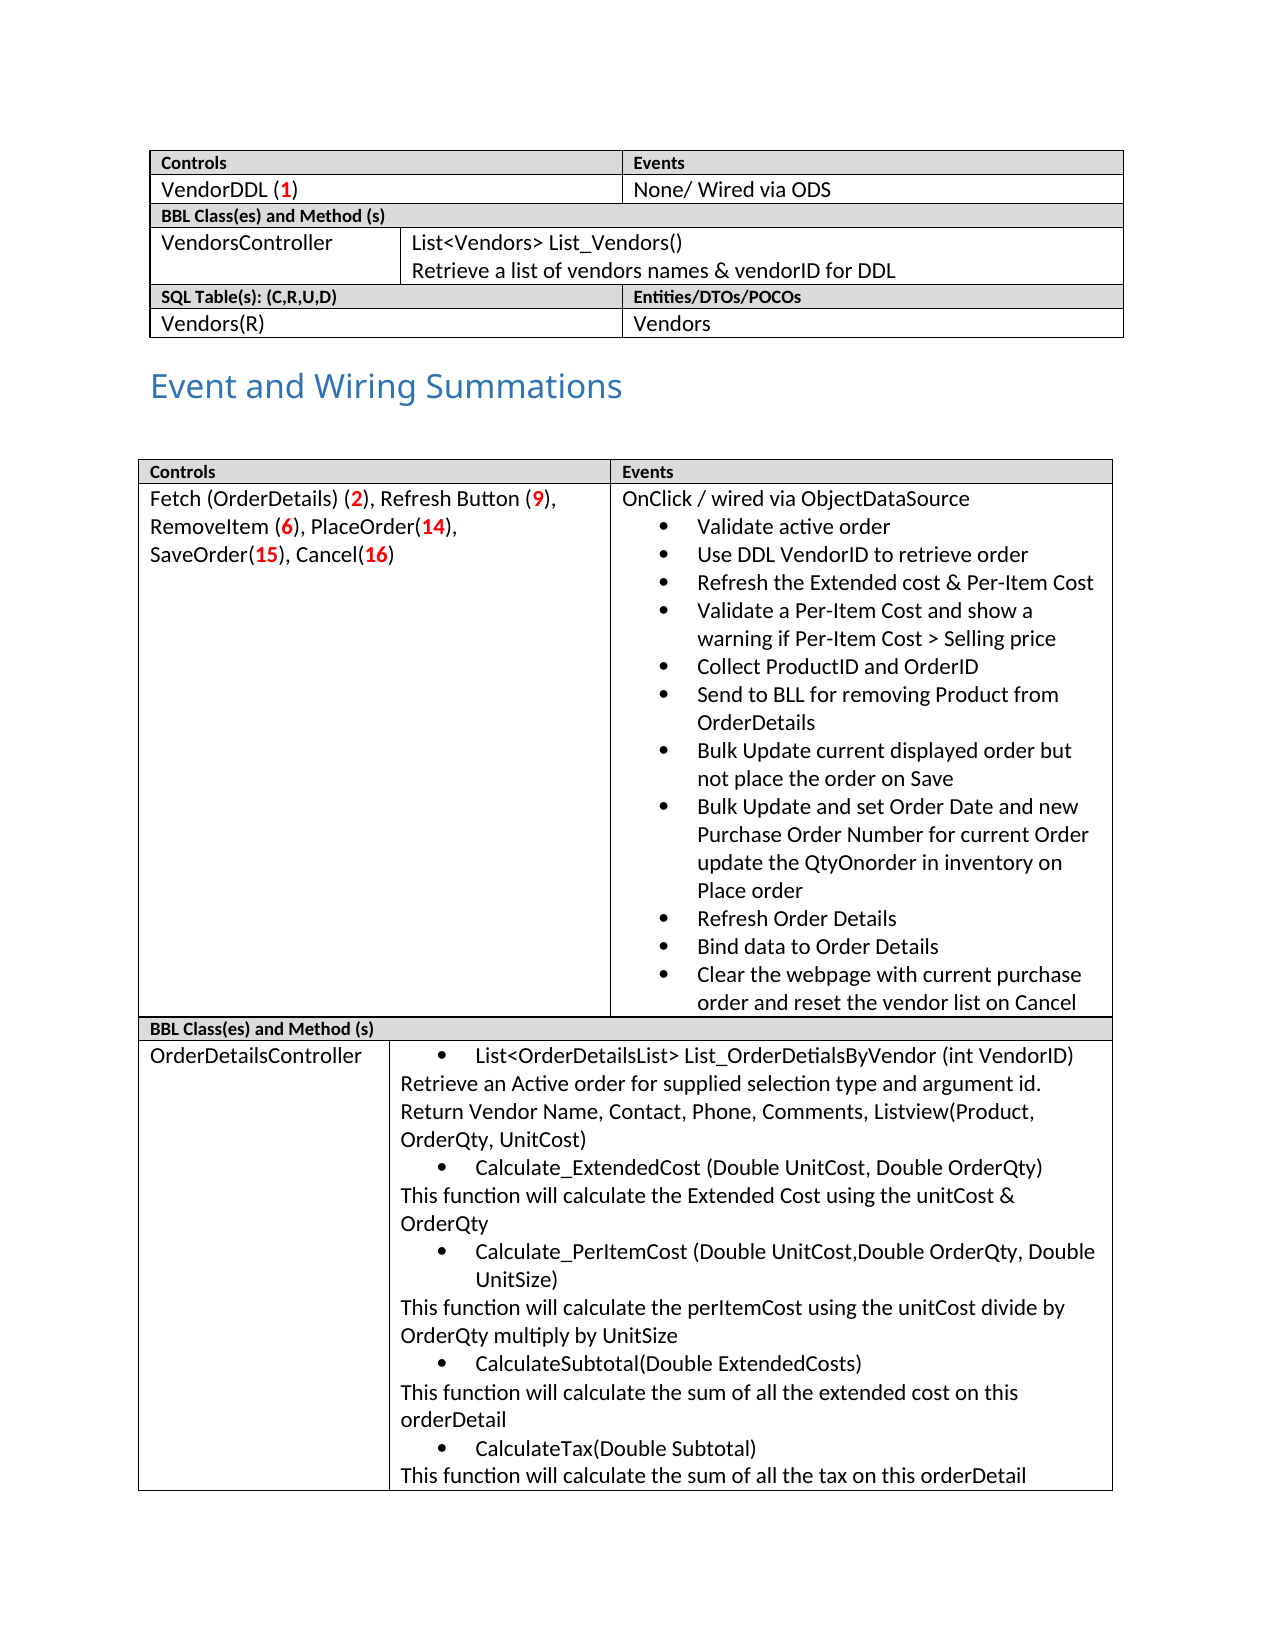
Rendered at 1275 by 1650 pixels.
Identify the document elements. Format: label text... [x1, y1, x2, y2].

table_cell List<Vendors> List_Vendors() Retrieve a list of vendors names & vendorID for DDL [401, 228, 1123, 284]
table_header Events [611, 460, 1112, 483]
table_header Controls [139, 460, 610, 483]
table_cell SQL Table(s): (C,R,U,D) [151, 285, 622, 308]
table_header Events [623, 151, 1123, 174]
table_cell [139, 1041, 389, 1490]
table_cell None/ Wired via ODS [623, 175, 1123, 203]
subtitle Event and Wiring Summations [150, 363, 1125, 408]
table_cell BBL Class(es) and Method (s) [139, 1018, 1112, 1040]
table_cell Fetch (OrderDetails) (2), Refresh Button (9), RemoveItem (6), PlaceOrder(14), SaveOrder(15), Cancel(16) [139, 484, 610, 1016]
table_cell OnClick / wired via ObjectDataSource Validate active order Use DDL VendorID to retrieve order Refresh the Extended cost & Per-Item Cost Validate a Per-Item Cost and show a warning if Per-Item Cost > Selling price Collect ProductID and OrderID Send to BLL for removing Product from OrderDetails Bulk Update current displayed order but not place the order on Save Bulk Update and set Order Date and new Purchase Order Number for current Order update the QtyOnorder in inventory on Place order Refresh Order Details Bind data to Order Details Clear the webpage with current purchase order and reset the vendor list on Cancel [611, 484, 1112, 1016]
table_cell Vendors(R) [151, 309, 622, 337]
table_cell Entities/DTOs/POCOs [623, 285, 1123, 308]
table_cell BBL Class(es) and Method (s) [151, 204, 1123, 227]
table_cell VendorDDL (1) [151, 175, 622, 203]
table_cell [390, 1041, 1112, 1490]
table_cell Vendors [623, 309, 1123, 337]
table_header Controls [151, 151, 622, 174]
table_cell VendorsController [151, 228, 400, 284]
